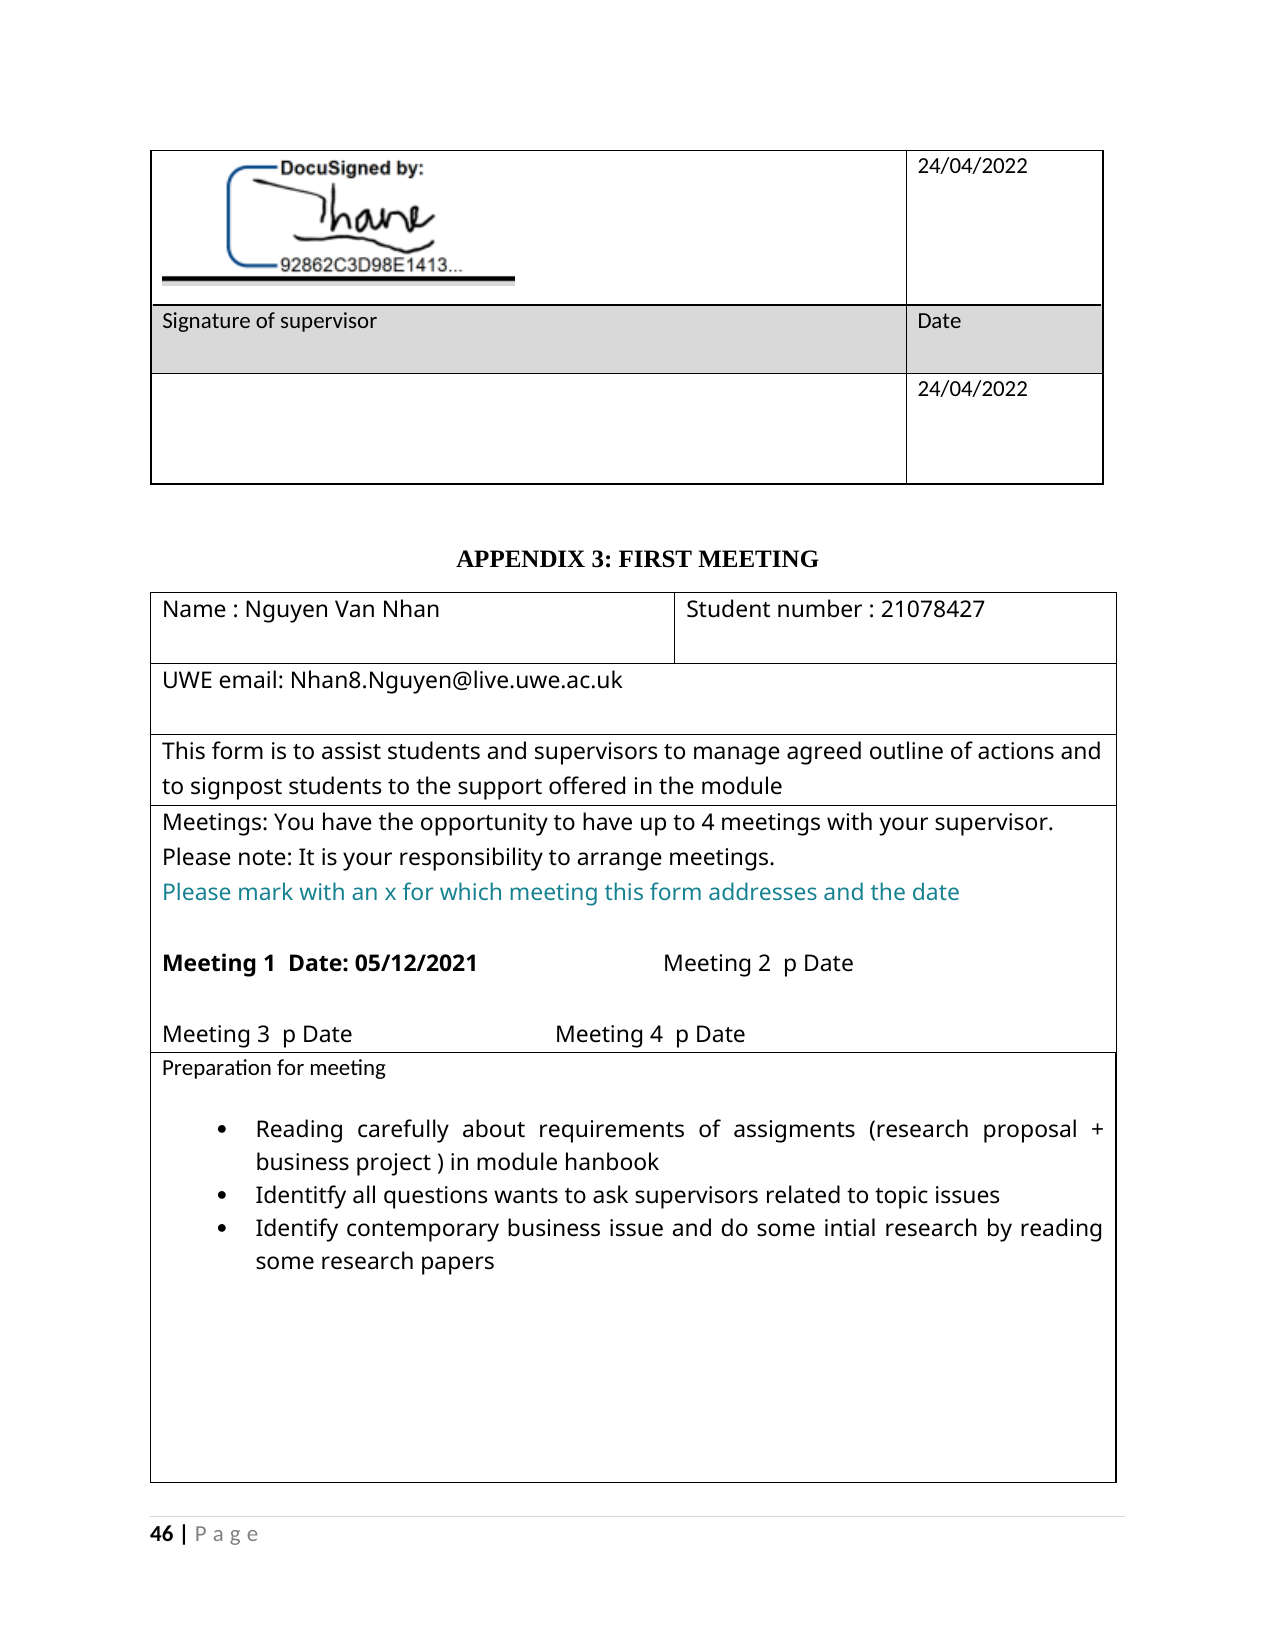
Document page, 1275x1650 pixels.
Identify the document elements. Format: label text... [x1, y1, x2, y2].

table_cell This form is to assist students and supervisors to manage agreed outline of actions and to signpost students to the support offered in the module [151, 735, 1116, 804]
table_cell UWE email: Nhan8.Nguyen@live.uwe.ac.uk [151, 664, 1116, 734]
table_cell 24/04/2022 [907, 374, 1102, 483]
table_cell [152, 374, 906, 483]
picture [162, 151, 515, 286]
text APPENDIX 3: FIRST MEETING [150, 544, 1125, 573]
table_cell [152, 151, 906, 304]
table_header Student number : 21078427 [675, 593, 1116, 663]
table_header Name : Nguyen Van Nhan [151, 593, 674, 663]
table_cell Signature of supervisor [152, 306, 906, 373]
table_cell 24/04/2022 [907, 151, 1102, 304]
table_cell Meetings: You have the opportunity to have up to 4 meetings with your supervisor. Please note: It is your responsibility to arrange meetings. Please mark with an x for which meeting this form addresses and the date Meeting 1 Date: 05/12/2021 Meeting 2 p Date Meeting 3 p Date Meeting 4 p Date [151, 806, 1116, 1052]
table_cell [151, 1053, 1115, 1482]
table_cell Date [907, 304, 1102, 373]
